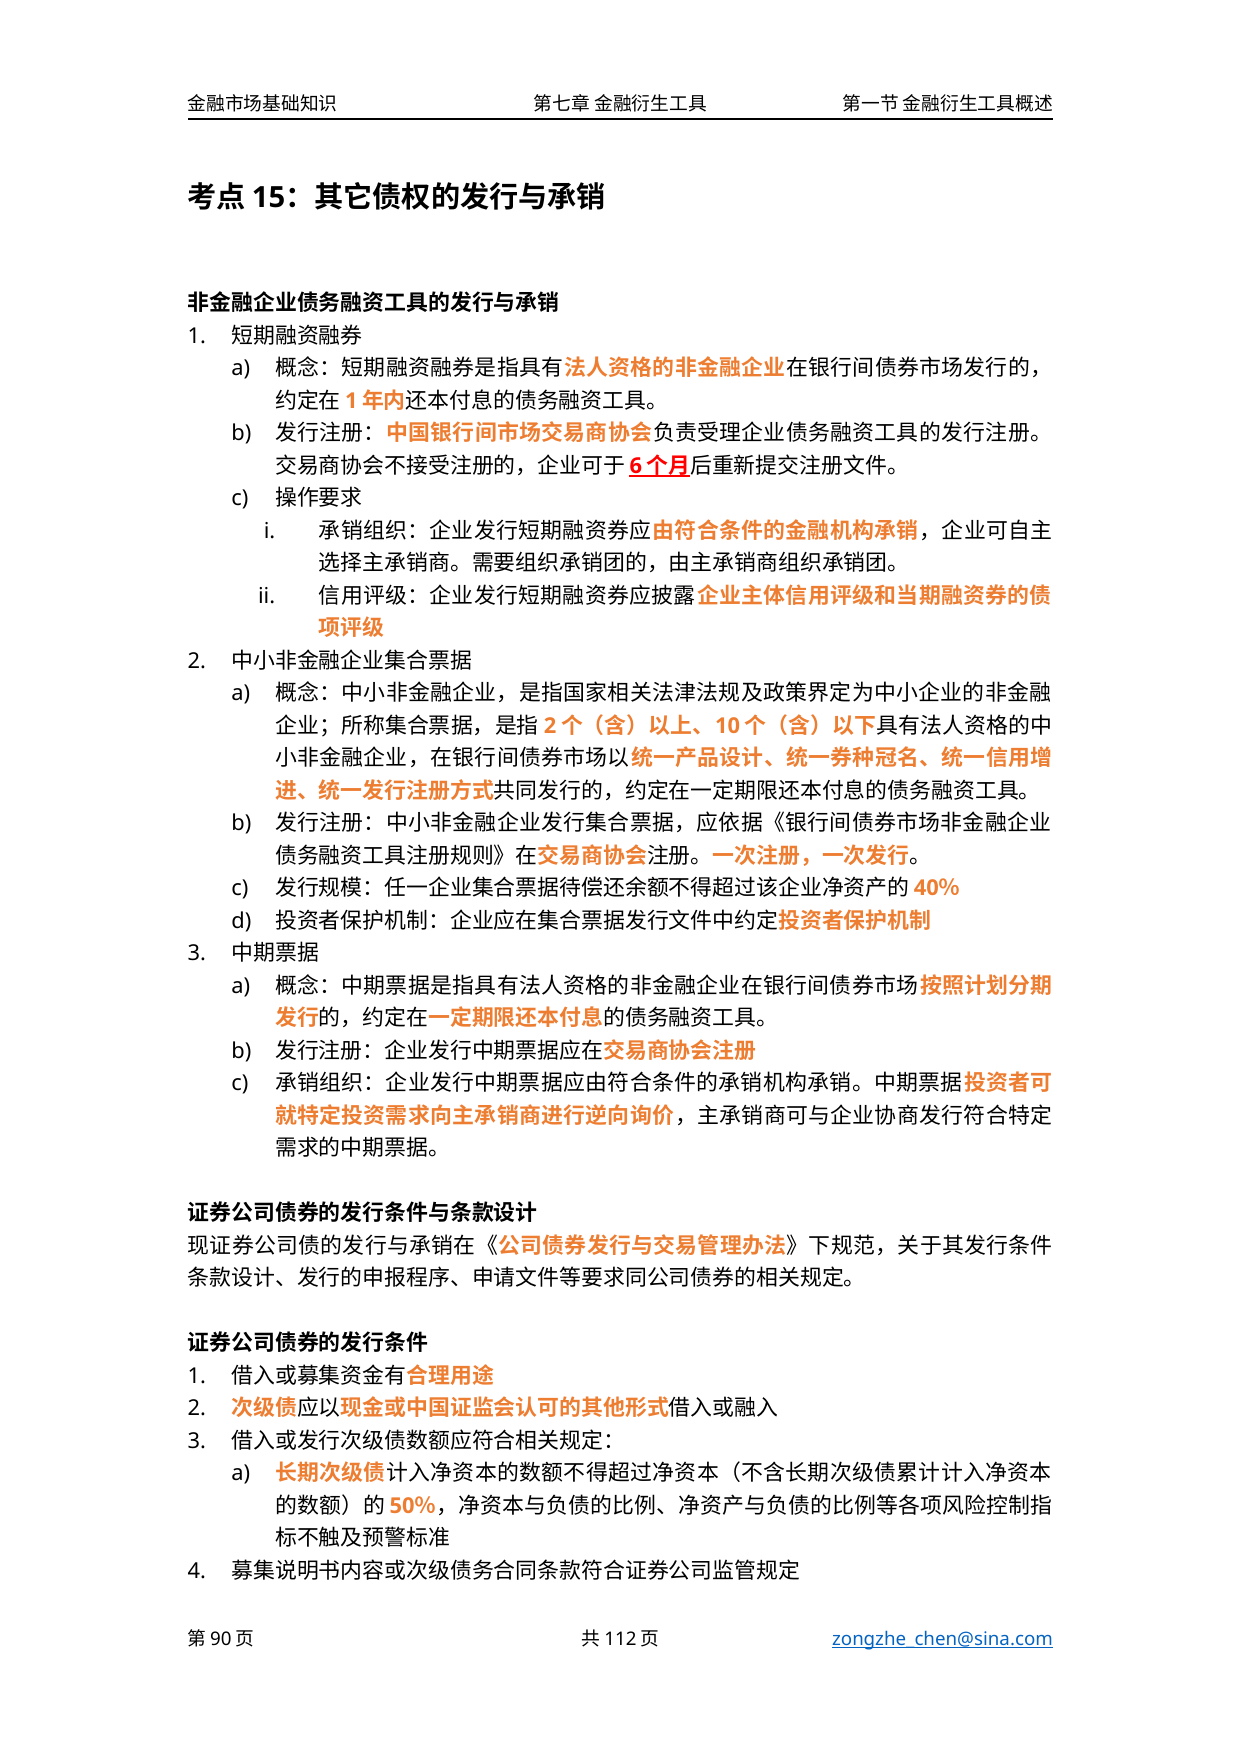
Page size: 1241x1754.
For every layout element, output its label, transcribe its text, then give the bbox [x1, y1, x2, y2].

list 发行注册：中国银行间市场交易商协会负责受理企业债务融资工具的发行注册。交易商协会不接受注册的，企业可于6个月后重新提交注册文件。 [231, 415, 1053, 480]
list 承销组织：企业发行中期票据应由符合条件的承销机构承销。中期票据投资者可就特定投资需求向主承销商进行逆向询价，主承销商可与企业协商发行符合特定需求的中期票据。 [231, 1065, 1053, 1162]
subtitle 考点15：其它债权的发行与承销 [187, 162, 1053, 227]
list 募集说明书内容或次级债务合同条款符合证券公司监管规定 [187, 1552, 1053, 1585]
list 借入或募集资金有合理用途 [187, 1357, 1053, 1390]
list 概念：中小非金融企业，是指国家相关法津法规及政策界定为中小企业的非金融企业；所称集合票据，是指2个（含）以上、10个（含）以下具有法人资格的中小非金融企业，在银行间债券市场以统一产品设计、统一券种冠名、统一信用增进、统一发行注册方式共同发行的，约定在一定期限还本付息的债务融资工具。 [231, 675, 1053, 805]
list 发行规模：任一企业集合票据待偿还余额不得超过该企业净资产的40％ [231, 870, 1053, 902]
text 证券公司债券的发行条件 [187, 1325, 1053, 1357]
list 信用评级：企业发行短期融资券应披露企业主体信用评级和当期融资券的债项评级 [275, 577, 1053, 642]
list 发行注册：企业发行中期票据应在交易商协会注册 [231, 1032, 1053, 1065]
list 承销组织：企业发行短期融资券应由符合条件的金融机构承销，企业可自主选择主承销商。需要组织承销团的，由主承销商组织承销团。 [275, 512, 1053, 577]
text 证券公司债券的发行条件与条款设计 [187, 1195, 1053, 1227]
list 长期次级债计入净资本的数额不得超过净资本（不含长期次级债累计计入净资本的数额）的50％，净资本与负债的比例、净资产与负债的比例等各项风险控制指标不触及预警标准 [231, 1455, 1053, 1552]
list 中小非金融企业集合票据 [187, 642, 1053, 675]
list 中期票据 [187, 935, 1053, 967]
list 借入或发行次级债数额应符合相关规定： [187, 1422, 1053, 1455]
list 操作要求 [231, 480, 1053, 512]
list 短期融资融券 [187, 317, 1053, 350]
text 现证券公司债的发行与承销在《公司债券发行与交易管理办法》下规范，关于其发行条件、条款设计、发行的申报程序、申请文件等要求同公司债券的相关规定。 [187, 1227, 1053, 1292]
list 次级债应以现金或中国证监会认可的其他形式借入或融入 [187, 1390, 1053, 1422]
list 概念：短期融资融券是指具有法人资格的非金融企业在银行间债券市场发行的，约定在1年内还本付息的债务融资工具。 [231, 350, 1053, 415]
text 非金融企业债务融资工具的发行与承销 [187, 285, 1053, 317]
list 发行注册：中小非金融企业发行集合票据，应依据《银行间债券市场非金融企业债务融资工具注册规则》在交易商协会注册。一次注册，一次发行。 [231, 805, 1053, 870]
list 投资者保护机制：企业应在集合票据发行文件中约定投资者保护机制 [231, 902, 1053, 935]
list 概念：中期票据是指具有法人资格的非金融企业在银行间债券市场按照计划分期发行的，约定在一定期限还本付息的债务融资工具。 [231, 967, 1053, 1032]
